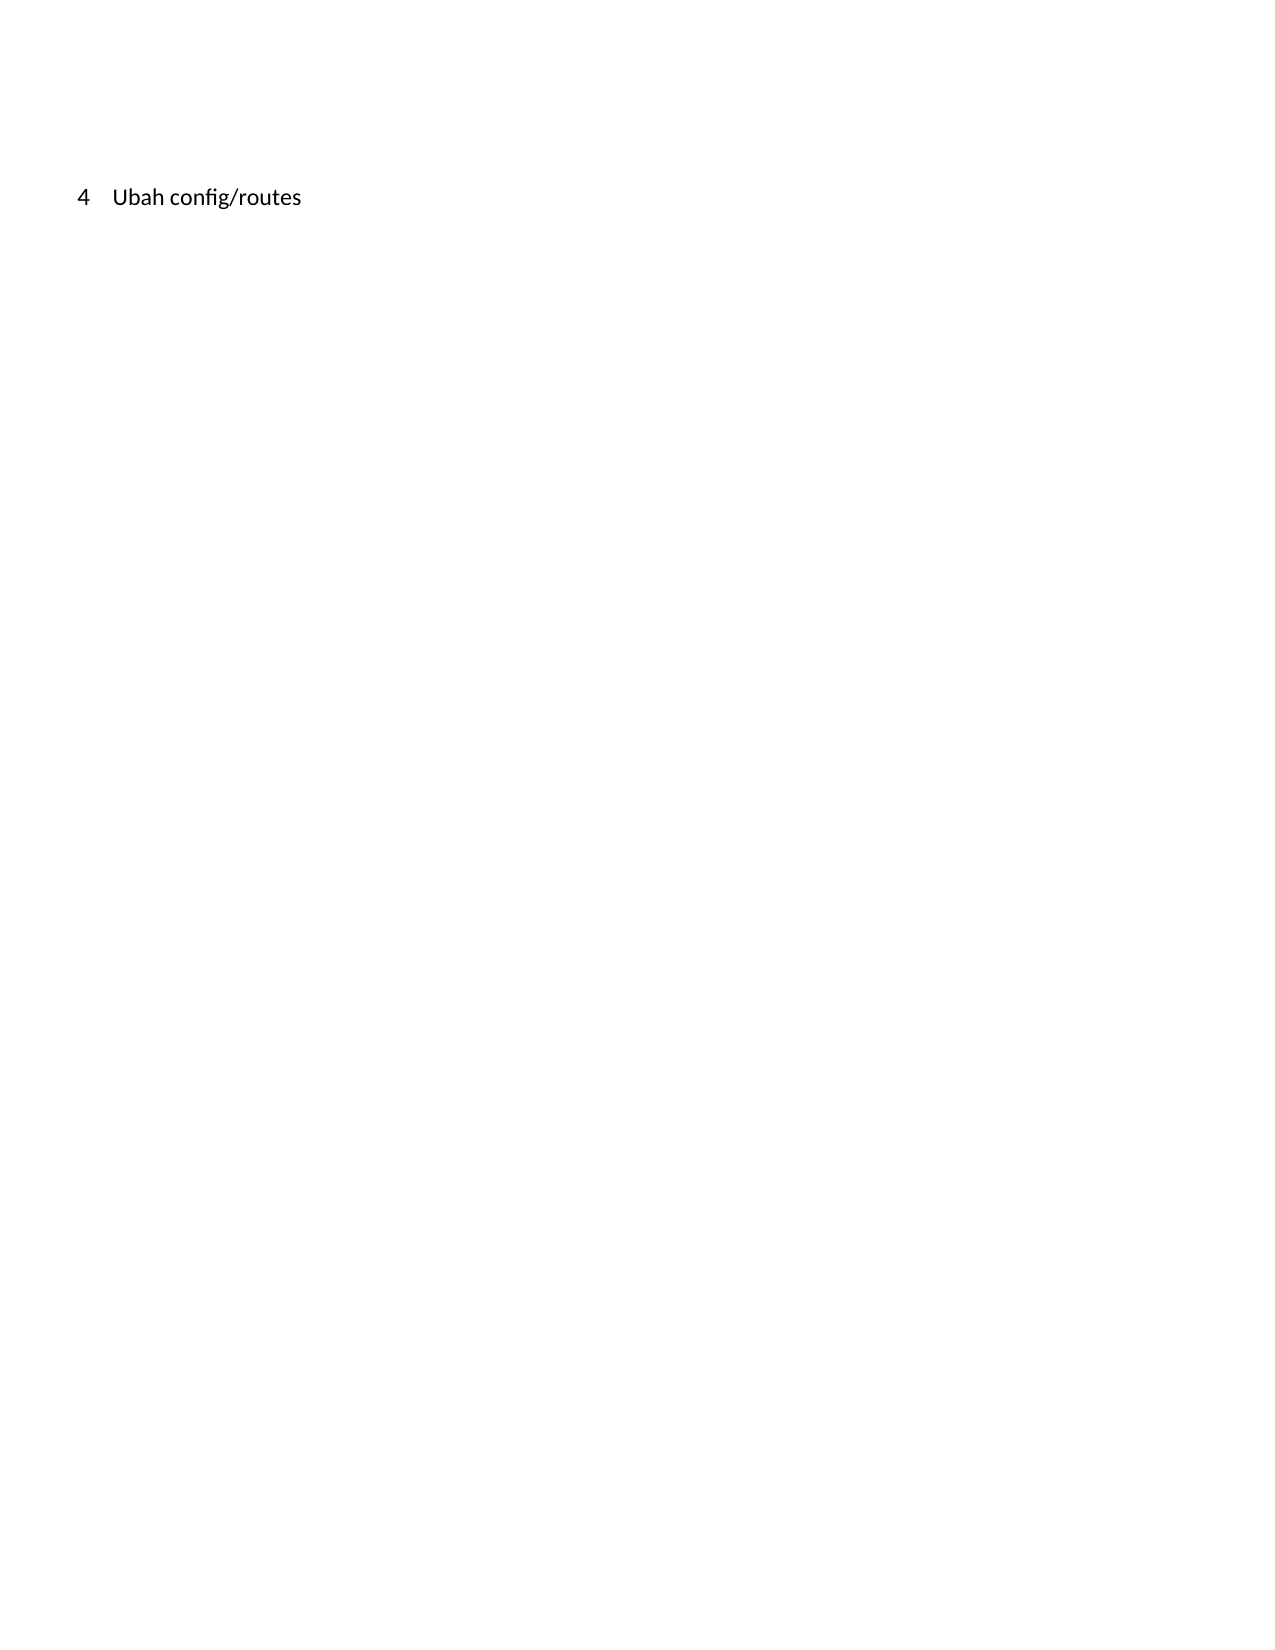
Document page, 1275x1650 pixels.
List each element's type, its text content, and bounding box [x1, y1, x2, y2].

text 4 Ubah config/routes [77, 181, 1125, 212]
